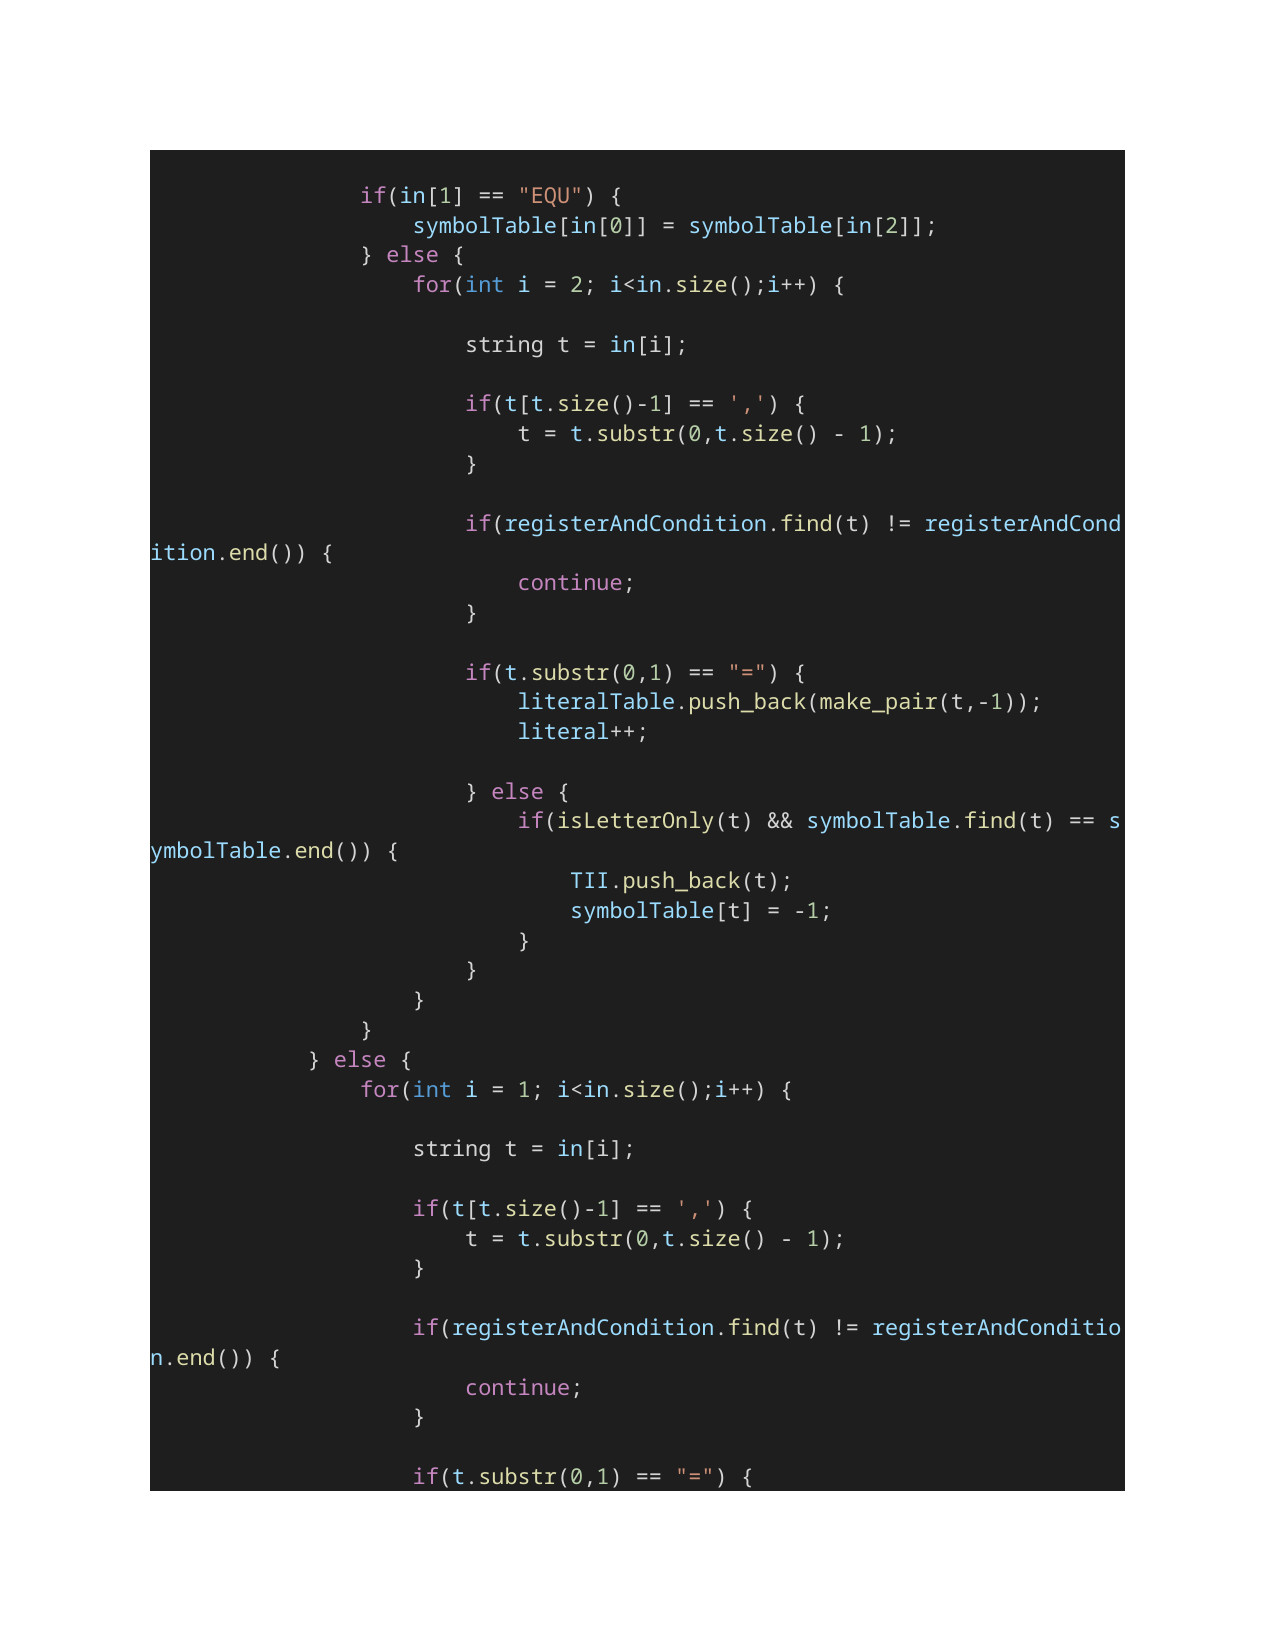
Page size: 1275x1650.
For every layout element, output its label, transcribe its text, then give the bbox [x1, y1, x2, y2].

text if(registerAndCondition.find(t) != registerAndCondition.end()) { [150, 507, 1125, 567]
text } [150, 1252, 1125, 1282]
text } [150, 924, 1125, 954]
text for(int i = 1; i<in.size();i++) { [150, 1073, 1125, 1103]
text if(in[1] == "EQU") { [150, 180, 1125, 209]
text } [150, 1014, 1125, 1044]
text if(t.substr(0,1) == "=") { [150, 1461, 1125, 1491]
text } [150, 448, 1125, 478]
text } else { [150, 776, 1125, 805]
text } else { [150, 239, 1125, 269]
text literal++; [150, 716, 1125, 746]
text TII.push_back(t); [150, 865, 1125, 895]
text } [150, 597, 1125, 627]
text if(registerAndCondition.find(t) != registerAndCondition.end()) { [150, 1312, 1125, 1371]
text if(t.substr(0,1) == "=") { [150, 656, 1125, 686]
text if(t[t.size()-1] == ',') { [150, 388, 1125, 418]
text t = t.substr(0,t.size() - 1); [150, 1222, 1125, 1252]
text } [150, 984, 1125, 1014]
text for(int i = 2; i<in.size();i++) { [150, 269, 1125, 299]
text if(isLetterOnly(t) && symbolTable.find(t) == symbolTable.end()) { [150, 805, 1125, 865]
text string t = in[i]; [150, 329, 1125, 358]
text literalTable.push_back(make_pair(t,-1)); [150, 686, 1125, 716]
text string t = in[i]; [150, 1133, 1125, 1163]
text symbolTable[t] = -1; [150, 895, 1125, 924]
text } else { [150, 1044, 1125, 1073]
text continue; [150, 567, 1125, 597]
text t = t.substr(0,t.size() - 1); [150, 418, 1125, 448]
text } [150, 1401, 1125, 1431]
text symbolTable[in[0]] = symbolTable[in[2]]; [150, 209, 1125, 239]
text if(t[t.size()-1] == ',') { [150, 1193, 1125, 1222]
text continue; [150, 1371, 1125, 1401]
text } [150, 954, 1125, 984]
